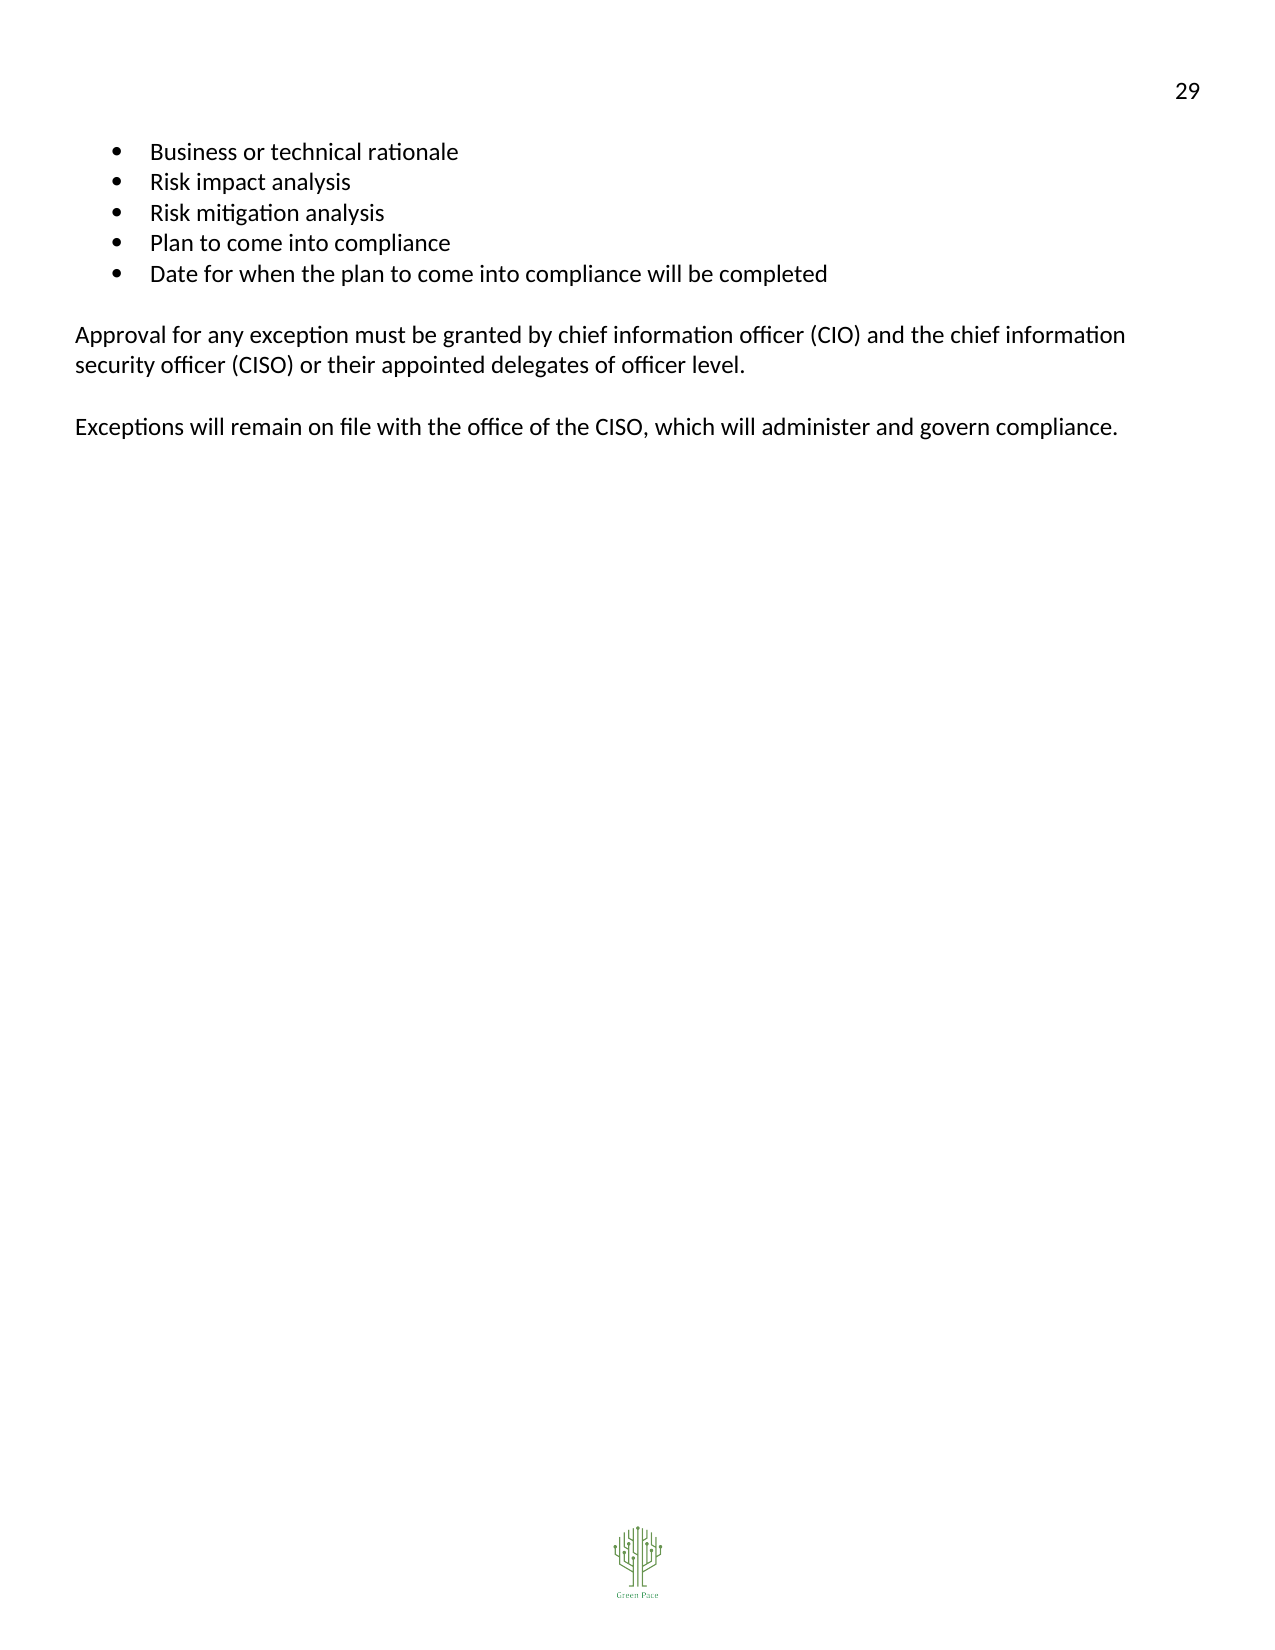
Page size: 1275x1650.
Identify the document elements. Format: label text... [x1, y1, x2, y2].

list Risk mitigation analysis [112, 197, 1200, 228]
list Risk impact analysis [112, 167, 1200, 197]
picture [605, 1521, 670, 1606]
list Business or technical rationale [112, 136, 1200, 167]
list Plan to come into compliance [112, 228, 1200, 258]
text Approval for any exception must be granted by chief information officer (CIO) and the chief information security officer (CISO) or their appointed delegates of officer level. [75, 319, 1200, 380]
list Date for when the plan to come into compliance will be completed [112, 258, 1200, 289]
text Exceptions will remain on file with the office of the CISO, which will administer and govern compliance. [75, 411, 1200, 441]
